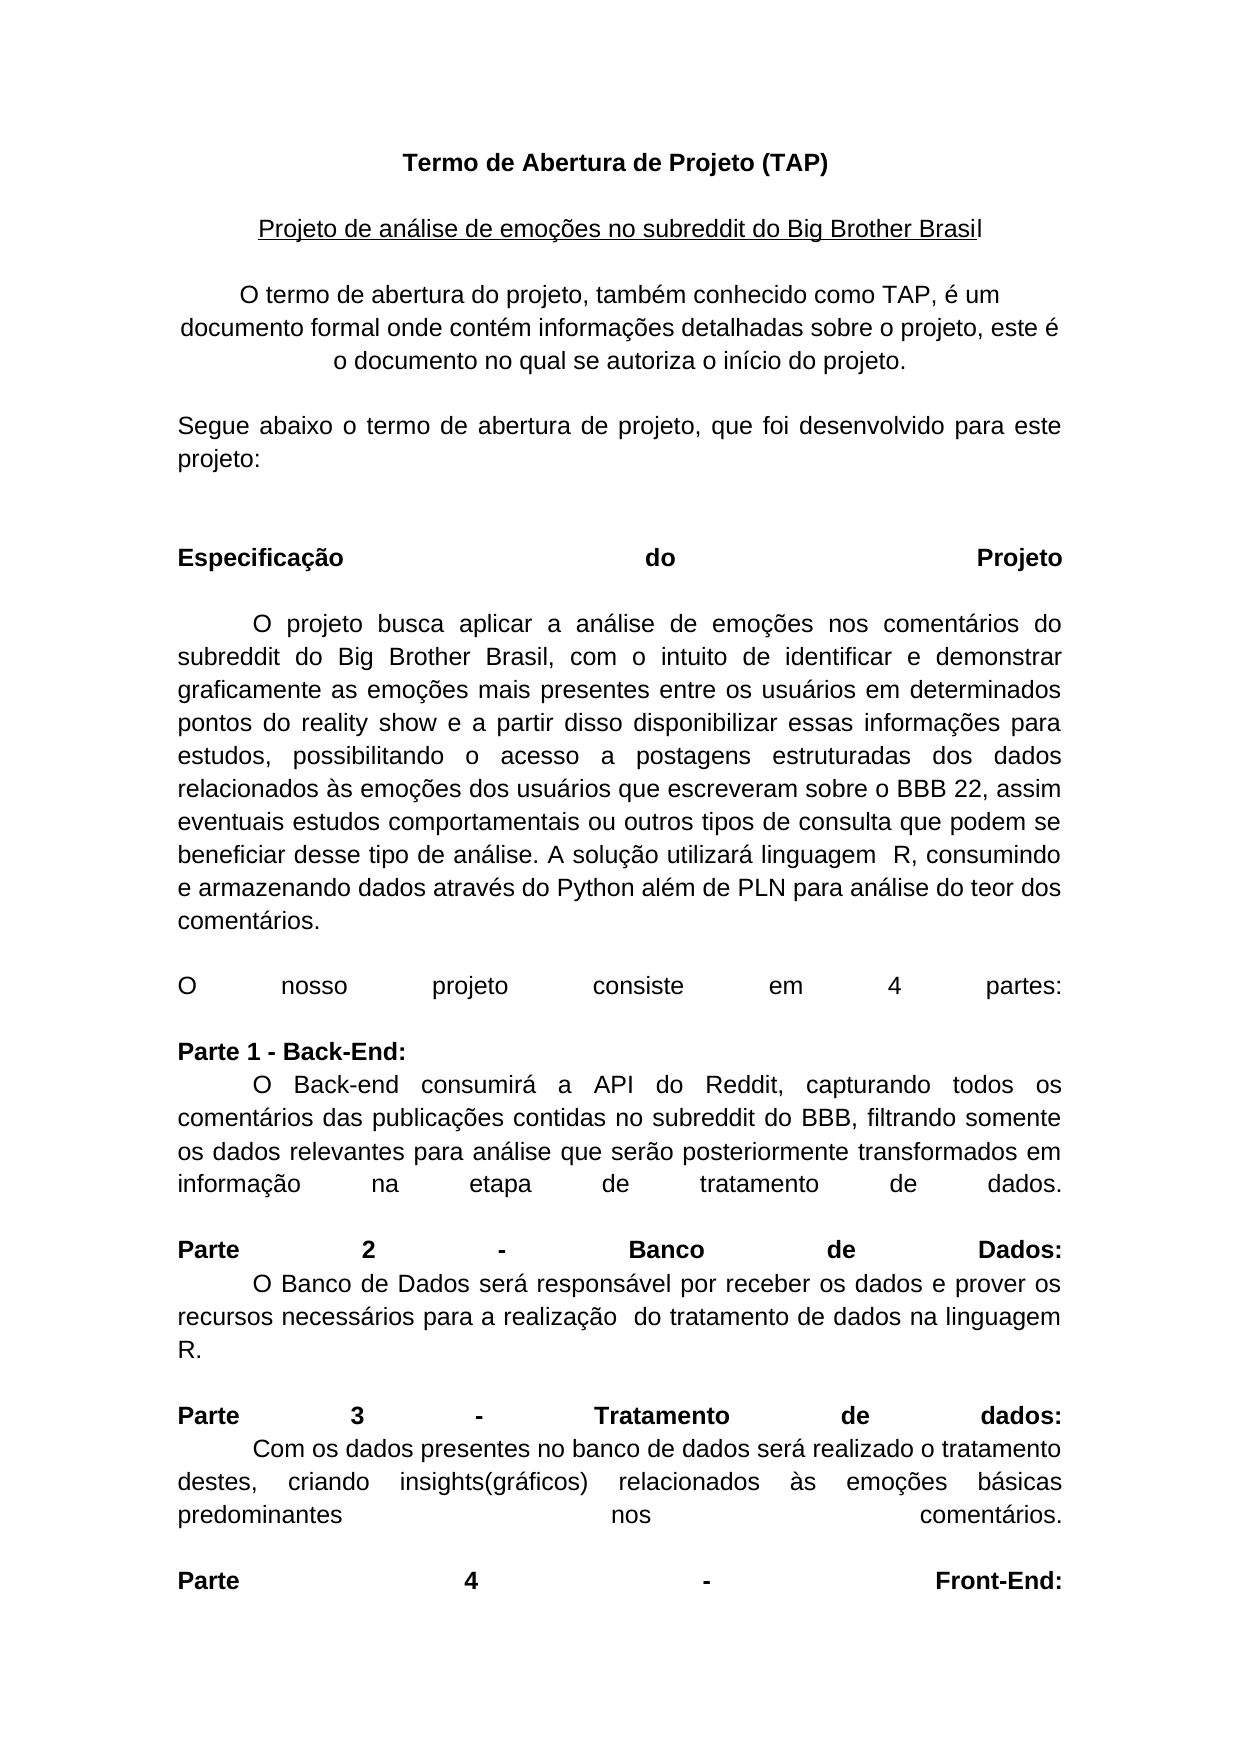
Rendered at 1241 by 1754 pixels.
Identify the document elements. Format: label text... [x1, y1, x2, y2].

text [177, 1070, 1063, 1594]
text Segue abaixo o termo de abertura de projeto, que foi desenvolvido para este projeto: Especificação do Projeto O projeto busca aplicar a análise de emoções nos comentários do subreddit do Big Brother Brasil, com o intuito de identificar e demonstrar graficamente as emoções mais presentes entre os usuários em determinados pontos do reality show e a partir disso disponibilizar essas informações para estudos, possibilitando o acesso a postagens estruturadas dos dados relacionados às emoções dos usuários que escreveram sobre o BBB 22, assim eventuais estudos comportamentais ou outros tipos de consulta que podem se beneficiar desse tipo de análise. A solução utilizará linguagem R, consumindo e armazenando dados através do Python além de PLN para análise do teor dos comentários. [177, 411, 1063, 935]
text Termo de Abertura de Projeto (TAP) [402, 148, 1063, 176]
text Projeto de análise de emoções no subreddit do Big Brother Brasil O termo de abertura do projeto, também conhecido como TAP, é um documento formal onde contém informações detalhadas sobre o projeto, este é o documento no qual se autoriza o início do projeto. [177, 214, 1063, 407]
text O nosso projeto consiste em 4 partes: Parte 1 - Back-End: [177, 971, 1063, 1066]
